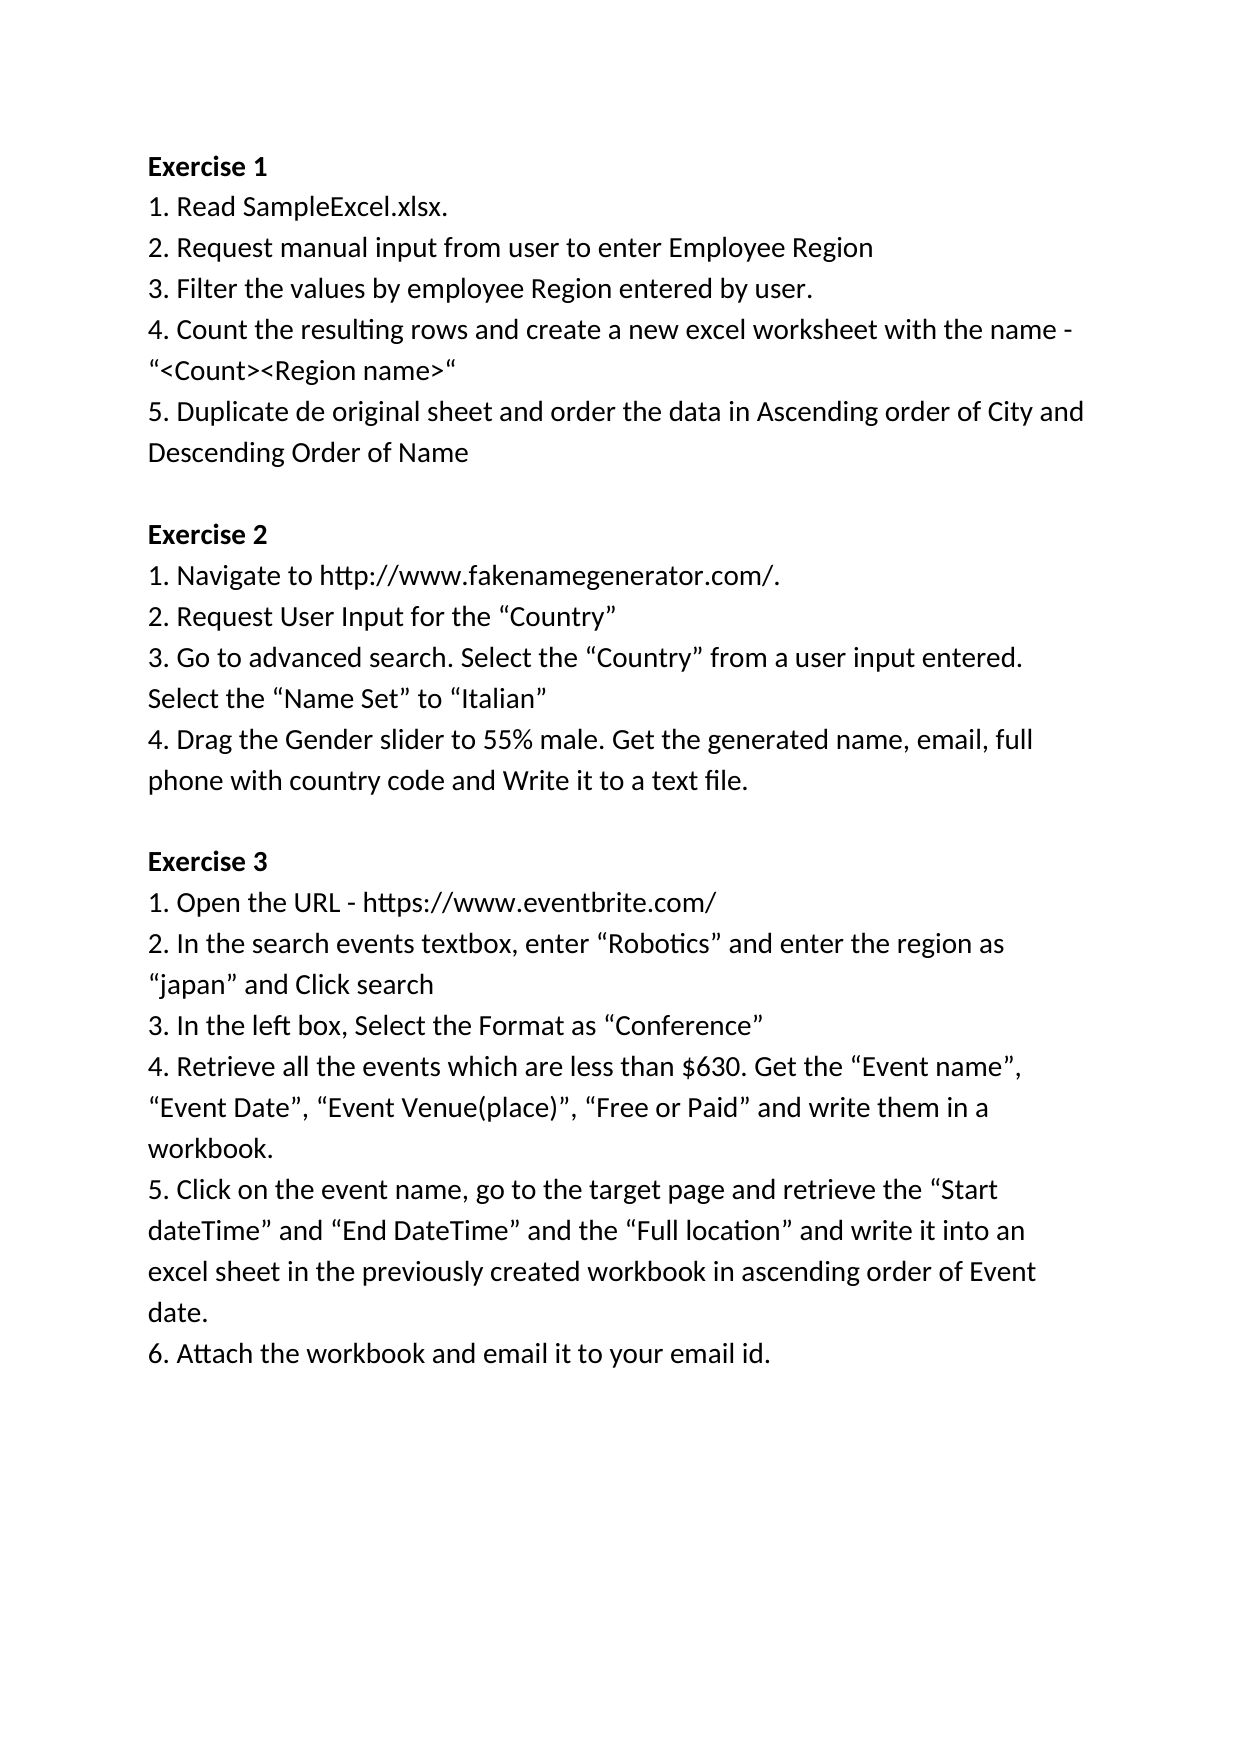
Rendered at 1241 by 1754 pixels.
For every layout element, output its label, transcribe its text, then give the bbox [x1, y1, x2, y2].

text 3. In the left box, Select the Format as “Conference” [148, 1007, 1093, 1043]
text 3. Go to advanced search. Select the “Country” from a user input entered. Select the “Name Set” to “Italian” [148, 639, 1093, 715]
text 5. Click on the event name, go to the target page and retrieve the “Start dateTime” and “End DateTime” and the “Full location” and write it into an excel sheet in the previously created workbook in ascending order of Event date. [148, 1171, 1093, 1329]
text 2. Request User Input for the “Country” [148, 598, 1093, 633]
text 3. Filter the values by employee Region entered by user. [148, 270, 1093, 306]
text 2. Request manual input from user to enter Employee Region [148, 229, 1093, 265]
text 4. Count the resulting rows and create a new excel worksheet with the name - “<Count><Region name>“ [148, 311, 1093, 388]
text Exercise 1 [148, 148, 1093, 183]
text 1. Navigate to http://www.fakenamegenerator.com/. [148, 557, 1093, 593]
text 1. Open the URL - https://www.eventbrite.com/ [148, 884, 1093, 920]
text 1. Read SampleExcel.xlsx. [148, 188, 1093, 224]
text 4. Drag the Gender slider to 55% male. Get the generated name, email, full phone with country code and Write it to a text file. [148, 721, 1093, 797]
text 6. Attach the workbook and email it to your email id. [148, 1335, 1093, 1370]
text 4. Retrieve all the events which are less than $630. Get the “Event name”, “Event Date”, “Event Venue(place)”, “Free or Paid” and write them in a workbook. [148, 1048, 1093, 1166]
text 5. Duplicate de original sheet and order the data in Ascending order of City and Descending Order of Name [148, 393, 1093, 470]
text Exercise 3 [148, 843, 1093, 879]
text Exercise 2 [148, 516, 1093, 552]
text 2. In the search events textbox, enter “Robotics” and enter the region as “japan” and Click search [148, 925, 1093, 1002]
